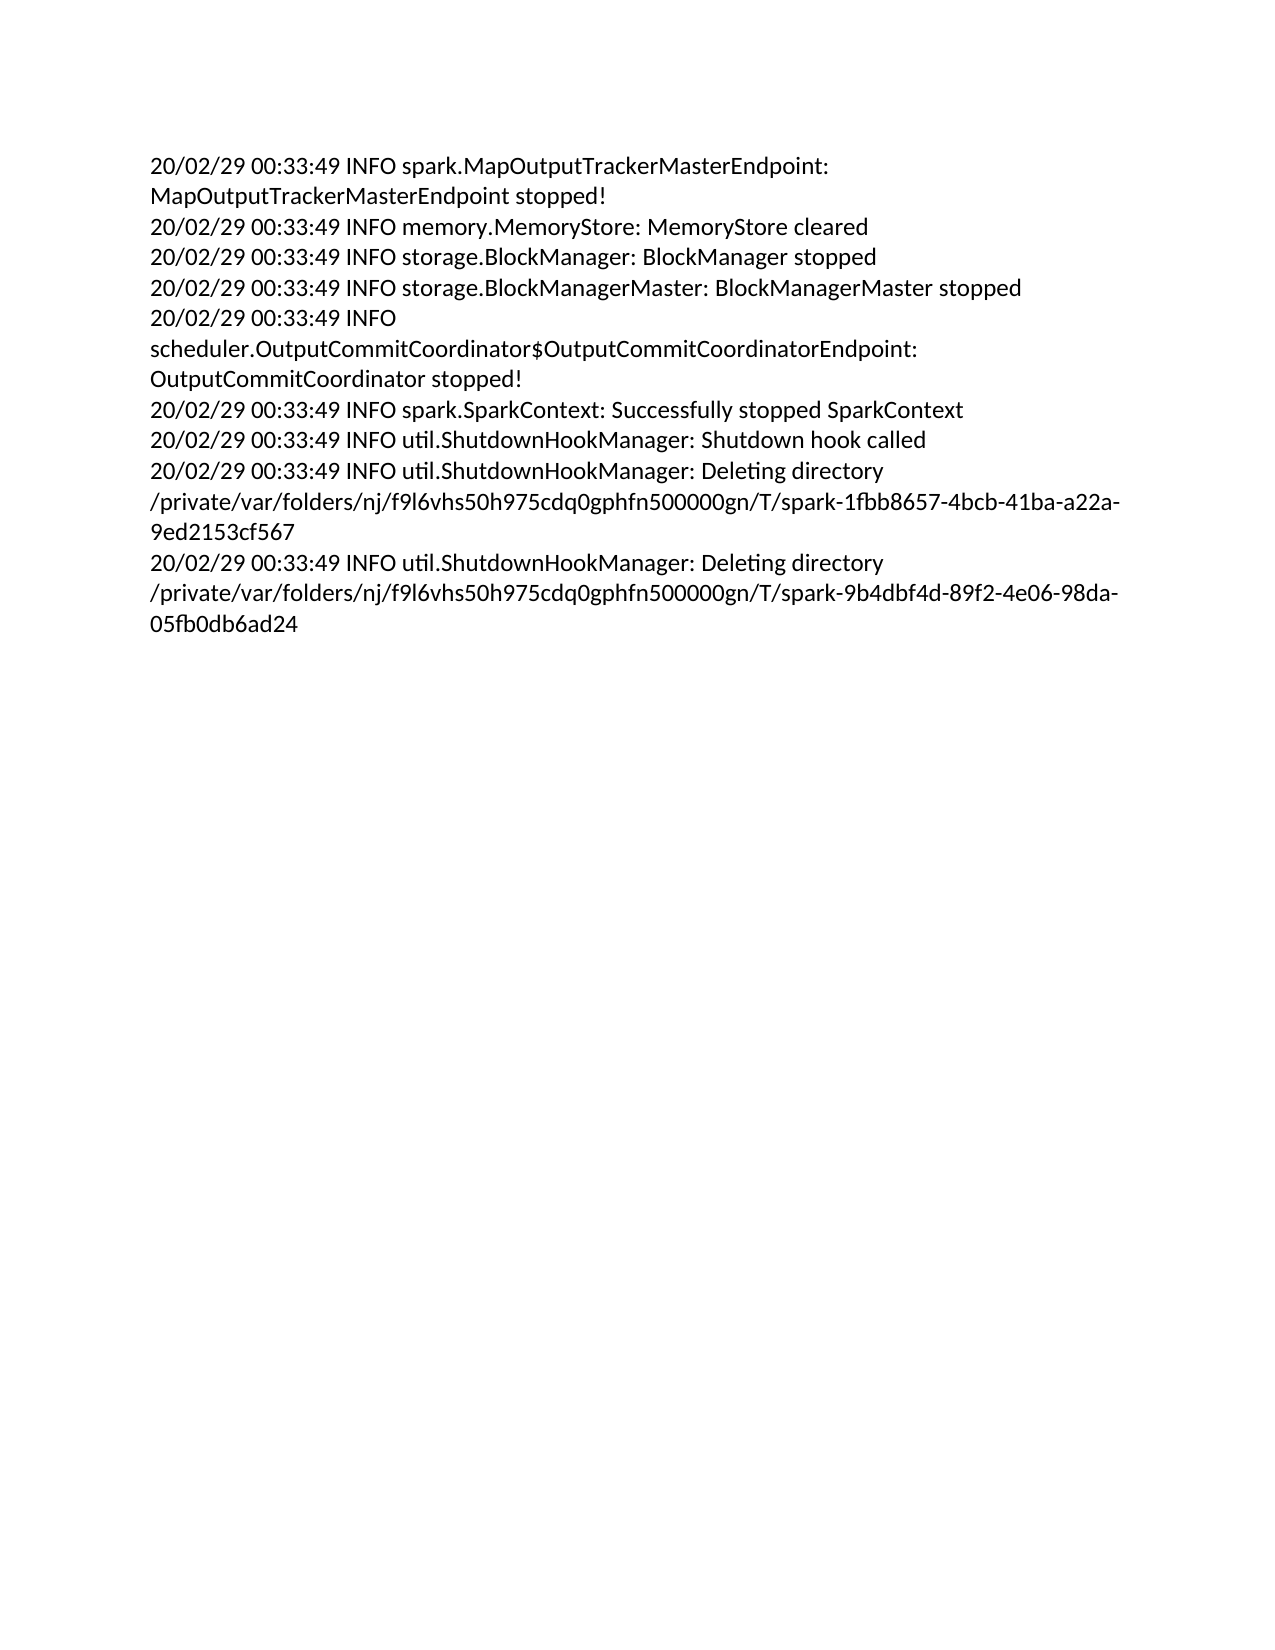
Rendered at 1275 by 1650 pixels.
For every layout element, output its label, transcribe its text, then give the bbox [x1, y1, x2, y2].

text 20/02/29 00:33:49 INFO storage.BlockManager: BlockManager stopped [150, 242, 1125, 272]
text 20/02/29 00:33:49 INFO util.ShutdownHookManager: Deleting directory /private/var/folders/nj/f9l6vhs50h975cdq0gphfn500000gn/T/spark-9b4dbf4d-89f2-4e06-98da-05fb0db6ad24 [150, 547, 1125, 638]
text 20/02/29 00:33:49 INFO scheduler.OutputCommitCoordinator$OutputCommitCoordinatorEndpoint: OutputCommitCoordinator stopped! [150, 303, 1125, 394]
text 20/02/29 00:33:49 INFO util.ShutdownHookManager: Deleting directory /private/var/folders/nj/f9l6vhs50h975cdq0gphfn500000gn/T/spark-1fbb8657-4bcb-41ba-a22a-9ed2153cf567 [150, 455, 1125, 547]
text 20/02/29 00:33:49 INFO storage.BlockManagerMaster: BlockManagerMaster stopped [150, 272, 1125, 303]
text 20/02/29 00:33:49 INFO util.ShutdownHookManager: Shutdown hook called [150, 425, 1125, 455]
text 20/02/29 00:33:49 INFO spark.SparkContext: Successfully stopped SparkContext [150, 394, 1125, 425]
text 20/02/29 00:33:49 INFO memory.MemoryStore: MemoryStore cleared [150, 211, 1125, 242]
text 20/02/29 00:33:49 INFO spark.MapOutputTrackerMasterEndpoint: MapOutputTrackerMasterEndpoint stopped! [150, 150, 1125, 211]
